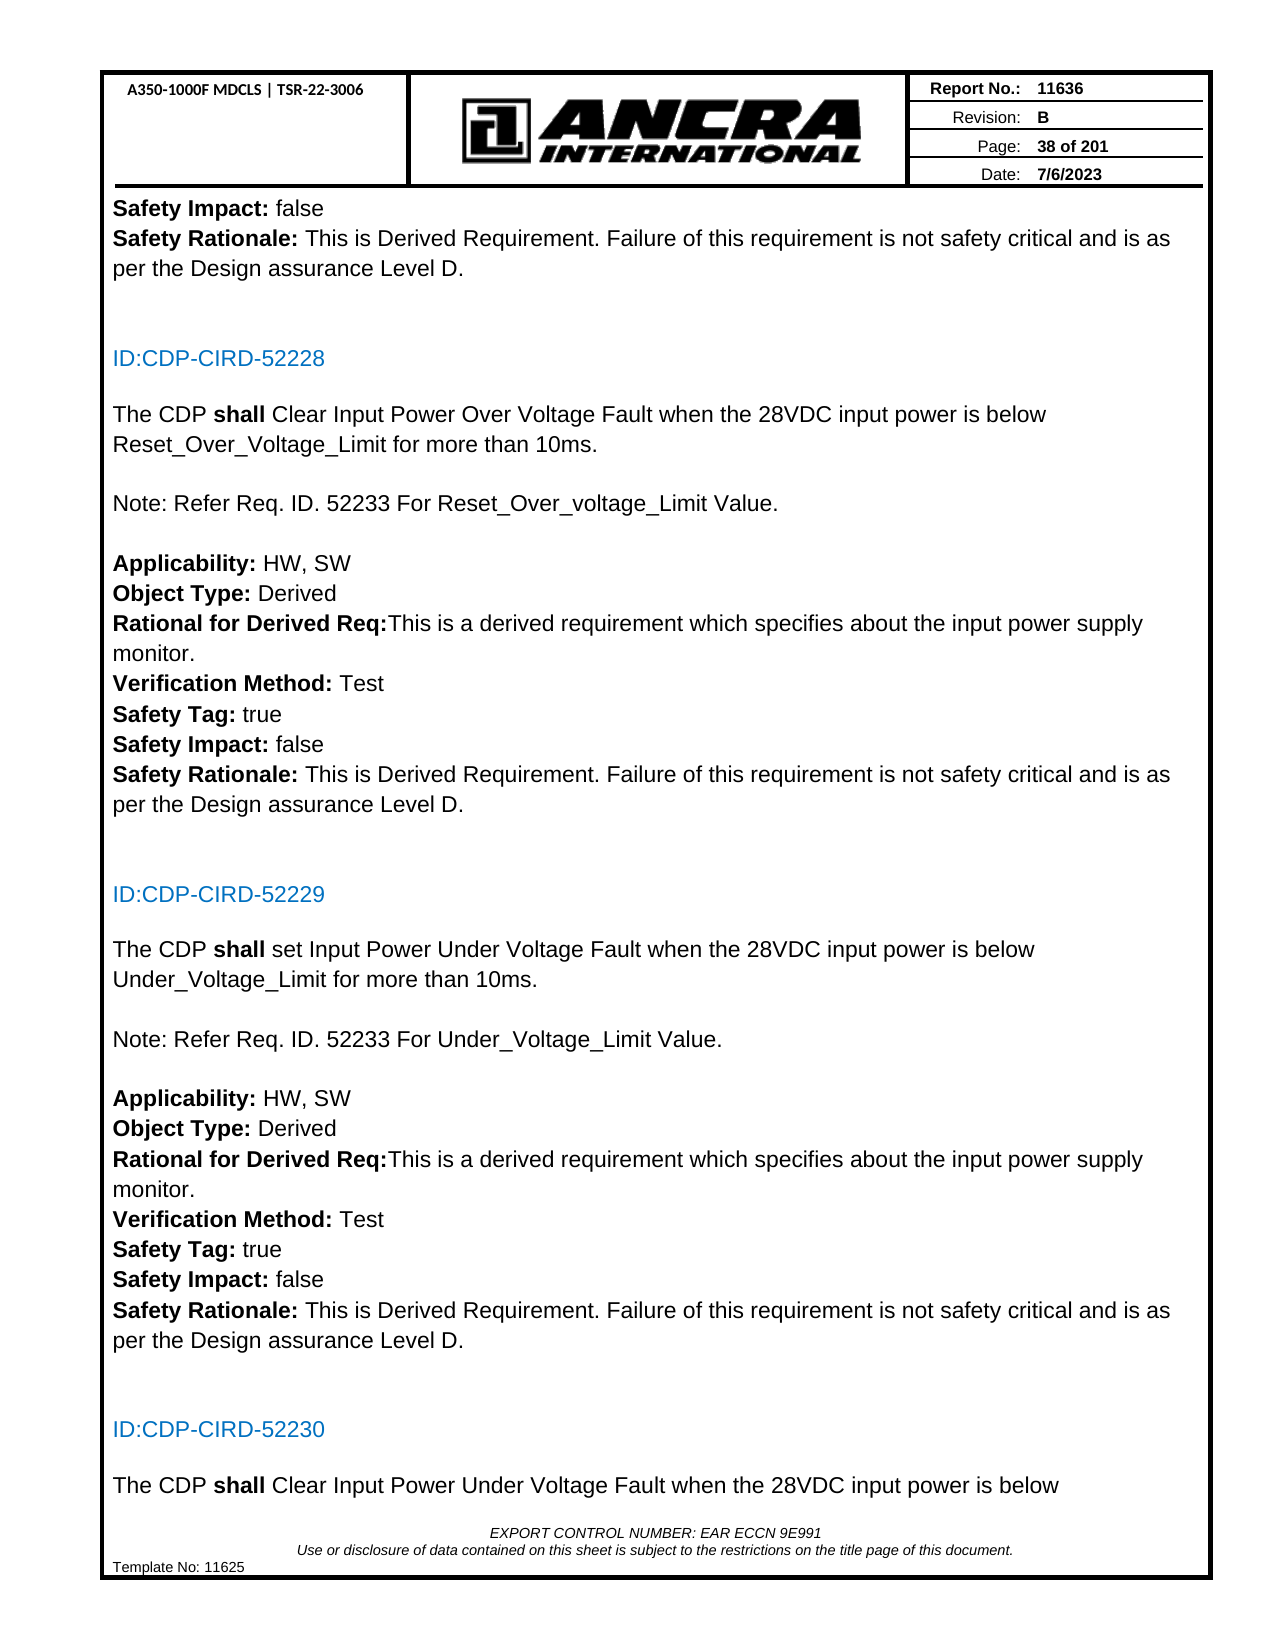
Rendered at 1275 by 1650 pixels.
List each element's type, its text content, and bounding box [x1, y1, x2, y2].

text ID:CDP-CIRD-52229 [112, 881, 1200, 907]
text The CDP shall set Input Power Under Voltage Fault when the 28VDC input power is below Under_Voltage_Limit for more than 10ms. [112, 936, 1200, 993]
picture [460, 97, 863, 166]
text Note: Refer Req. ID. 52233 For Reset_Over_voltage_Limit Value. [112, 490, 1200, 516]
text The CDP shall Clear Input Power Under Voltage Fault when the 28VDC input power is below Reset_Under_Voltage_Limit for more than 10ms. [112, 1472, 1200, 1498]
text Note: Refer Req. ID. 52233 For Under_Voltage_Limit Value. [112, 1026, 1200, 1052]
text The CDP shall Clear Input Power Over Voltage Fault when the 28VDC input power is below Reset_Over_Voltage_Limit for more than 10ms. [112, 401, 1200, 457]
text ID:CDP-CIRD-52230 [112, 1416, 1200, 1443]
text ID:CDP-CIRD-52228 [112, 345, 1200, 371]
